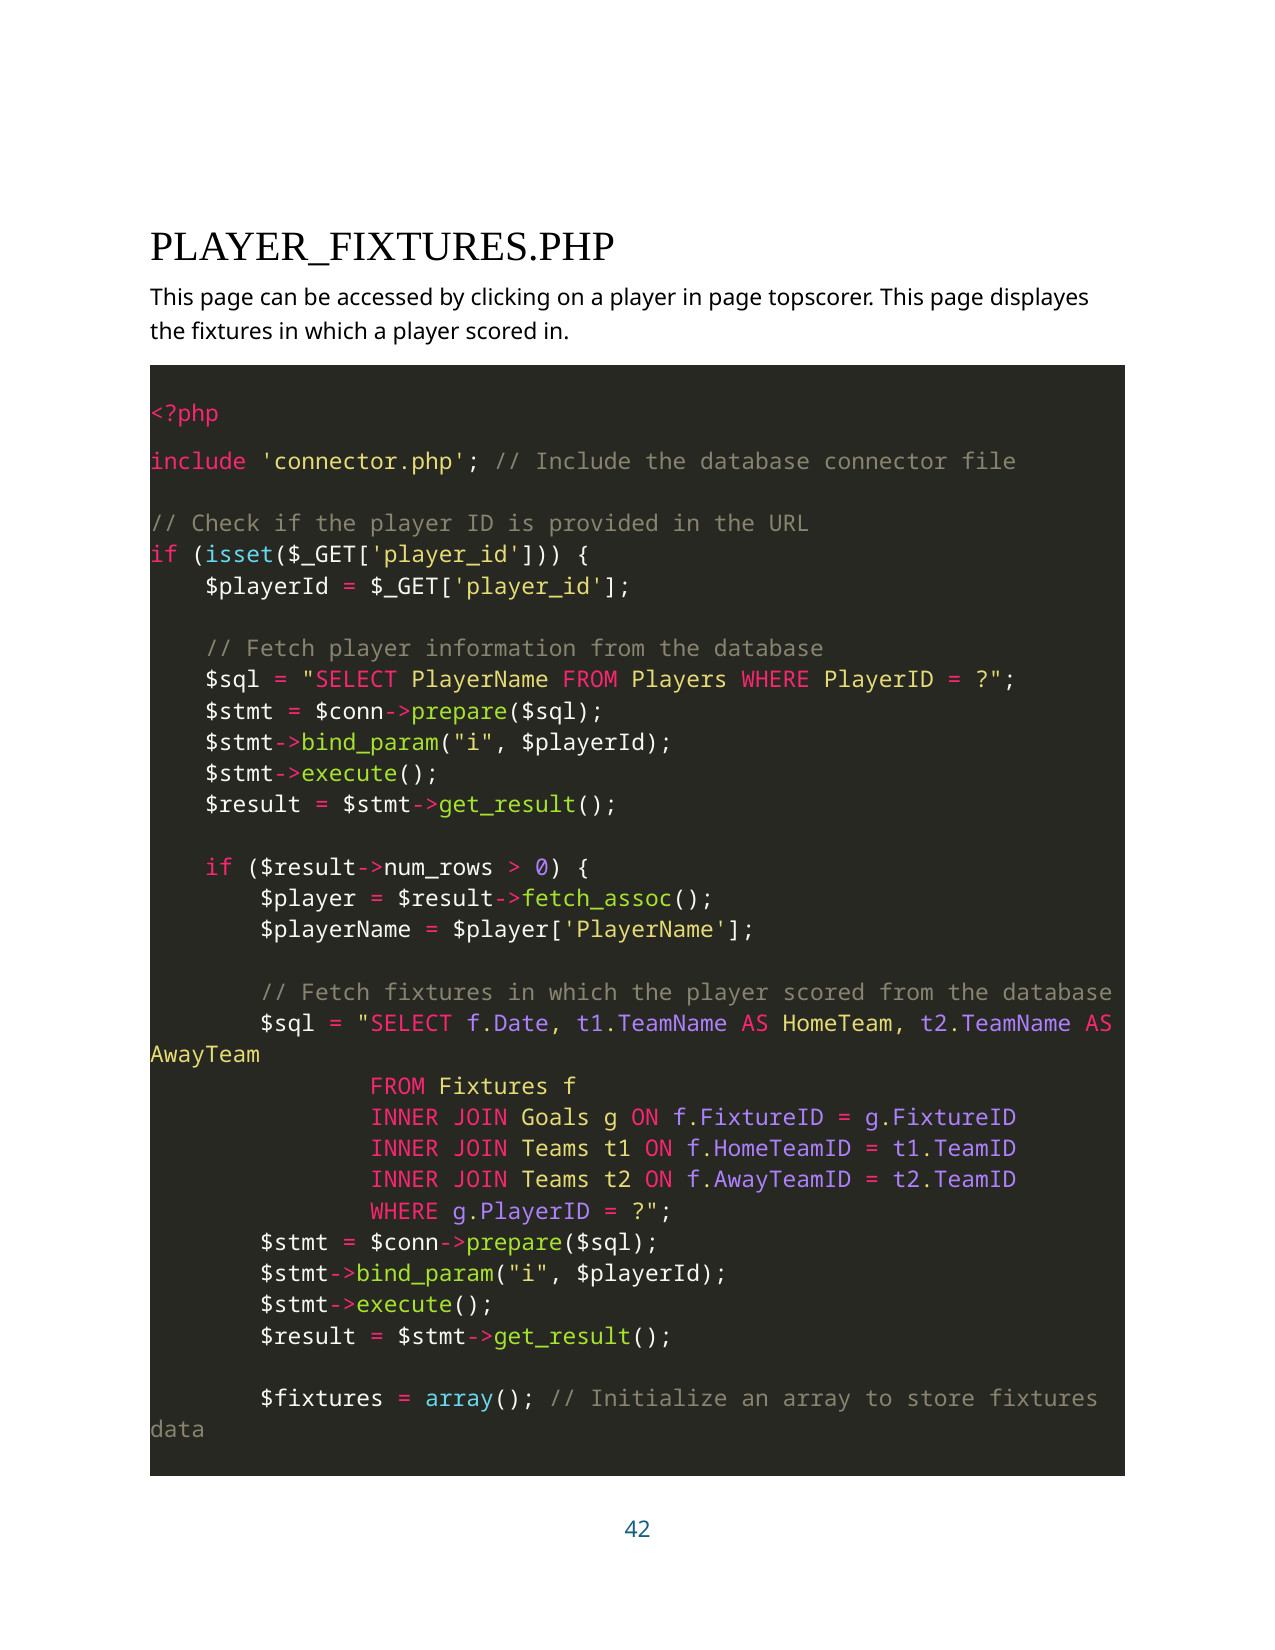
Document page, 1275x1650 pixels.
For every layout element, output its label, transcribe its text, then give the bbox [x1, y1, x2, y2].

text $result = $stmt->get_result(); [150, 788, 1125, 819]
text INNER JOIN Teams t1 ON f.HomeTeamID = t1.TeamID [150, 1132, 1125, 1163]
text $sql = "SELECT f.Date, t1.TeamName AS HomeTeam, t2.TeamName AS AwayTeam [150, 1007, 1125, 1069]
text WHERE g.PlayerID = ?"; [150, 1194, 1125, 1226]
text $stmt = $conn->prepare($sql); [150, 694, 1125, 726]
text $stmt = $conn->prepare($sql); [150, 1226, 1125, 1257]
text $stmt->execute(); [150, 1288, 1125, 1319]
text <?php [150, 365, 1125, 428]
text $playerName = $player['PlayerName']; [150, 913, 1125, 944]
text include 'connector.php'; // Include the database connector file [150, 444, 1125, 476]
text INNER JOIN Teams t2 ON f.AwayTeamID = t2.TeamID [150, 1163, 1125, 1194]
text $stmt->bind_param("i", $playerId); [150, 726, 1125, 757]
text FROM Fixtures f [150, 1069, 1125, 1101]
text $fixtures = array(); // Initialize an array to store fixtures data [150, 1382, 1125, 1444]
text $player = $result->fetch_assoc(); [150, 882, 1125, 913]
text // Fetch player information from the database [150, 632, 1125, 663]
text This page can be accessed by clicking on a player in page topscorer. This page displayes the fixtures in which a player scored in. [150, 281, 1125, 346]
subtitle PLAYER_FIXTURES.PHP [150, 221, 1125, 269]
text $sql = "SELECT PlayerName FROM Players WHERE PlayerID = ?"; [150, 663, 1125, 694]
text if (isset($_GET['player_id'])) { [150, 538, 1125, 569]
text if ($result->num_rows > 0) { [150, 851, 1125, 882]
text INNER JOIN Goals g ON f.FixtureID = g.FixtureID [150, 1101, 1125, 1132]
text // Fetch fixtures in which the player scored from the database [150, 976, 1125, 1007]
text $stmt->bind_param("i", $playerId); [150, 1257, 1125, 1288]
text $result = $stmt->get_result(); [150, 1319, 1125, 1351]
text $playerId = $_GET['player_id']; [150, 569, 1125, 601]
text $stmt->execute(); [150, 757, 1125, 788]
text // Check if the player ID is provided in the URL [150, 507, 1125, 538]
